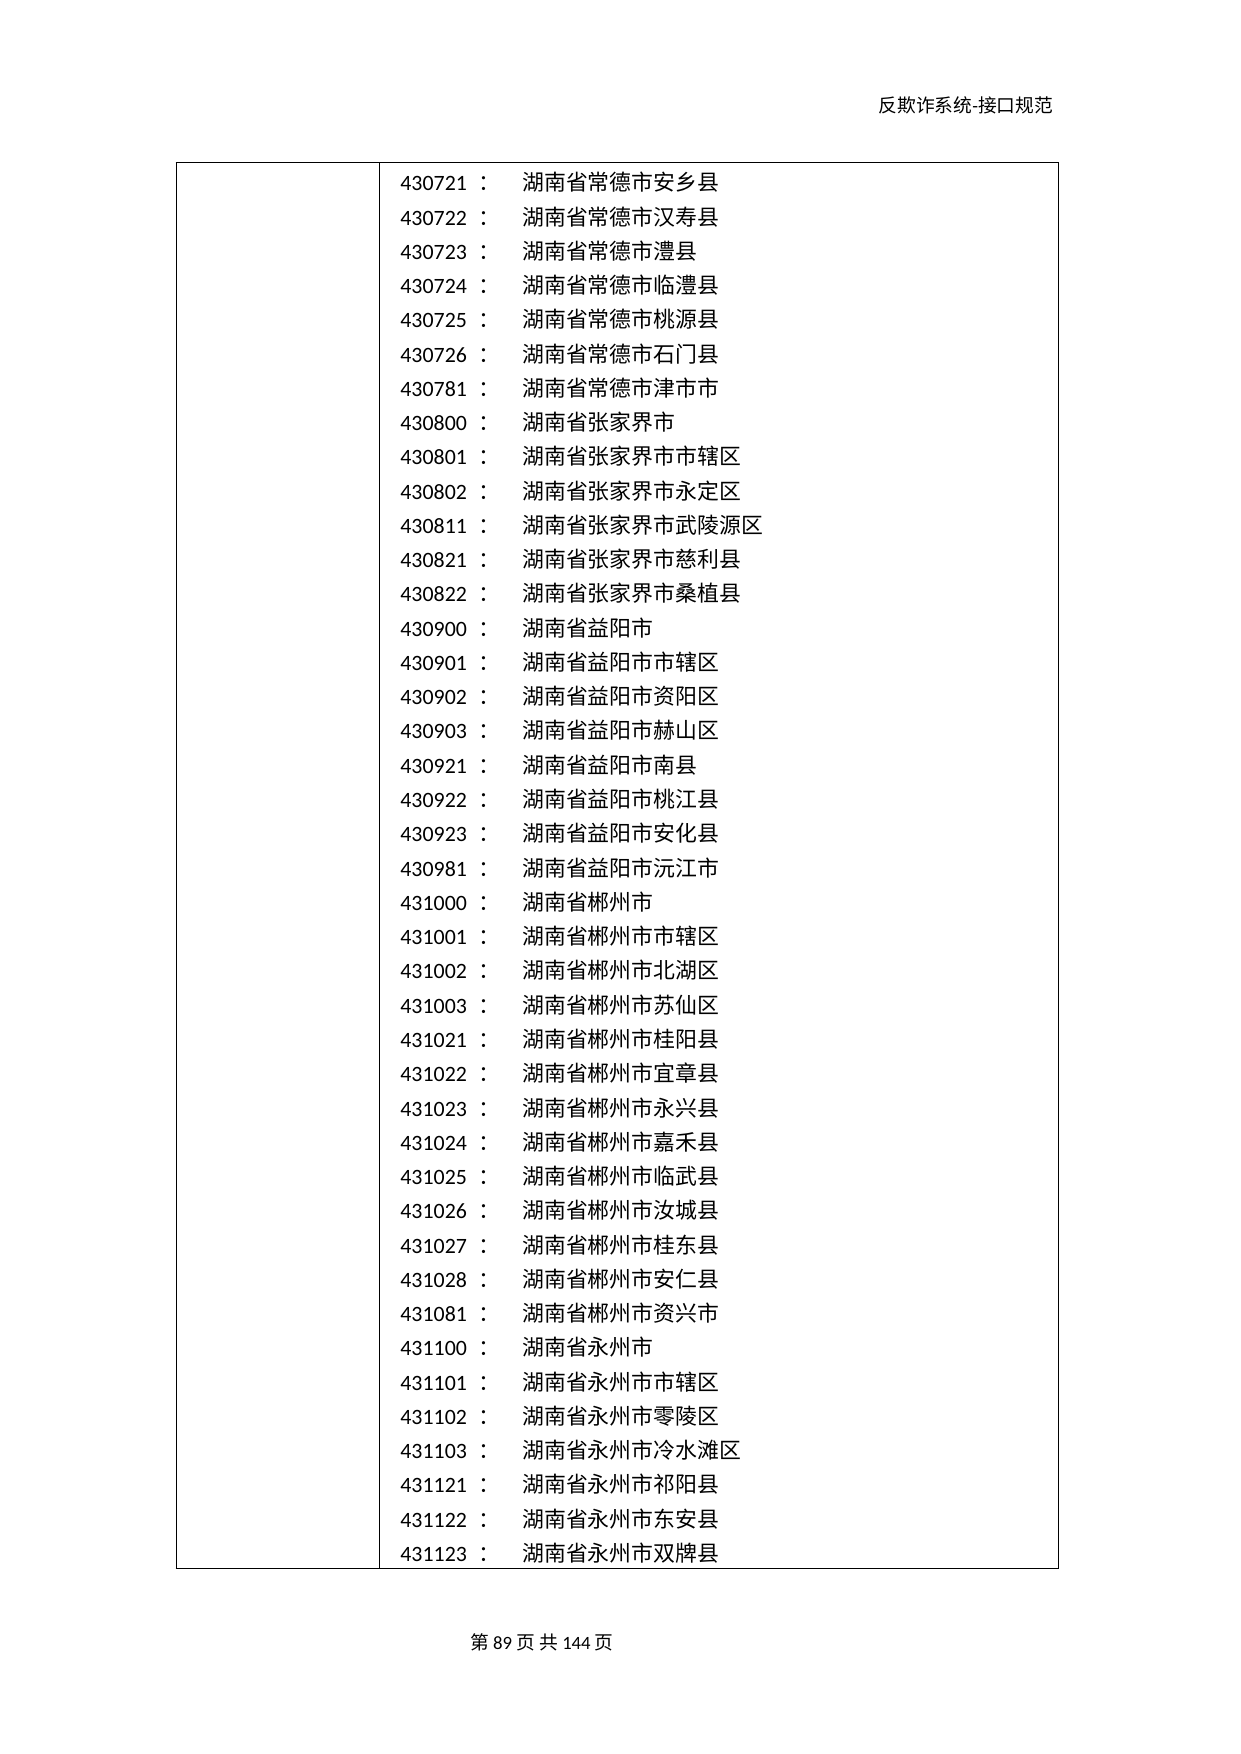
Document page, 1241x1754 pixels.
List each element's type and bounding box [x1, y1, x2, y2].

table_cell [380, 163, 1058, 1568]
table_cell [177, 163, 379, 1568]
